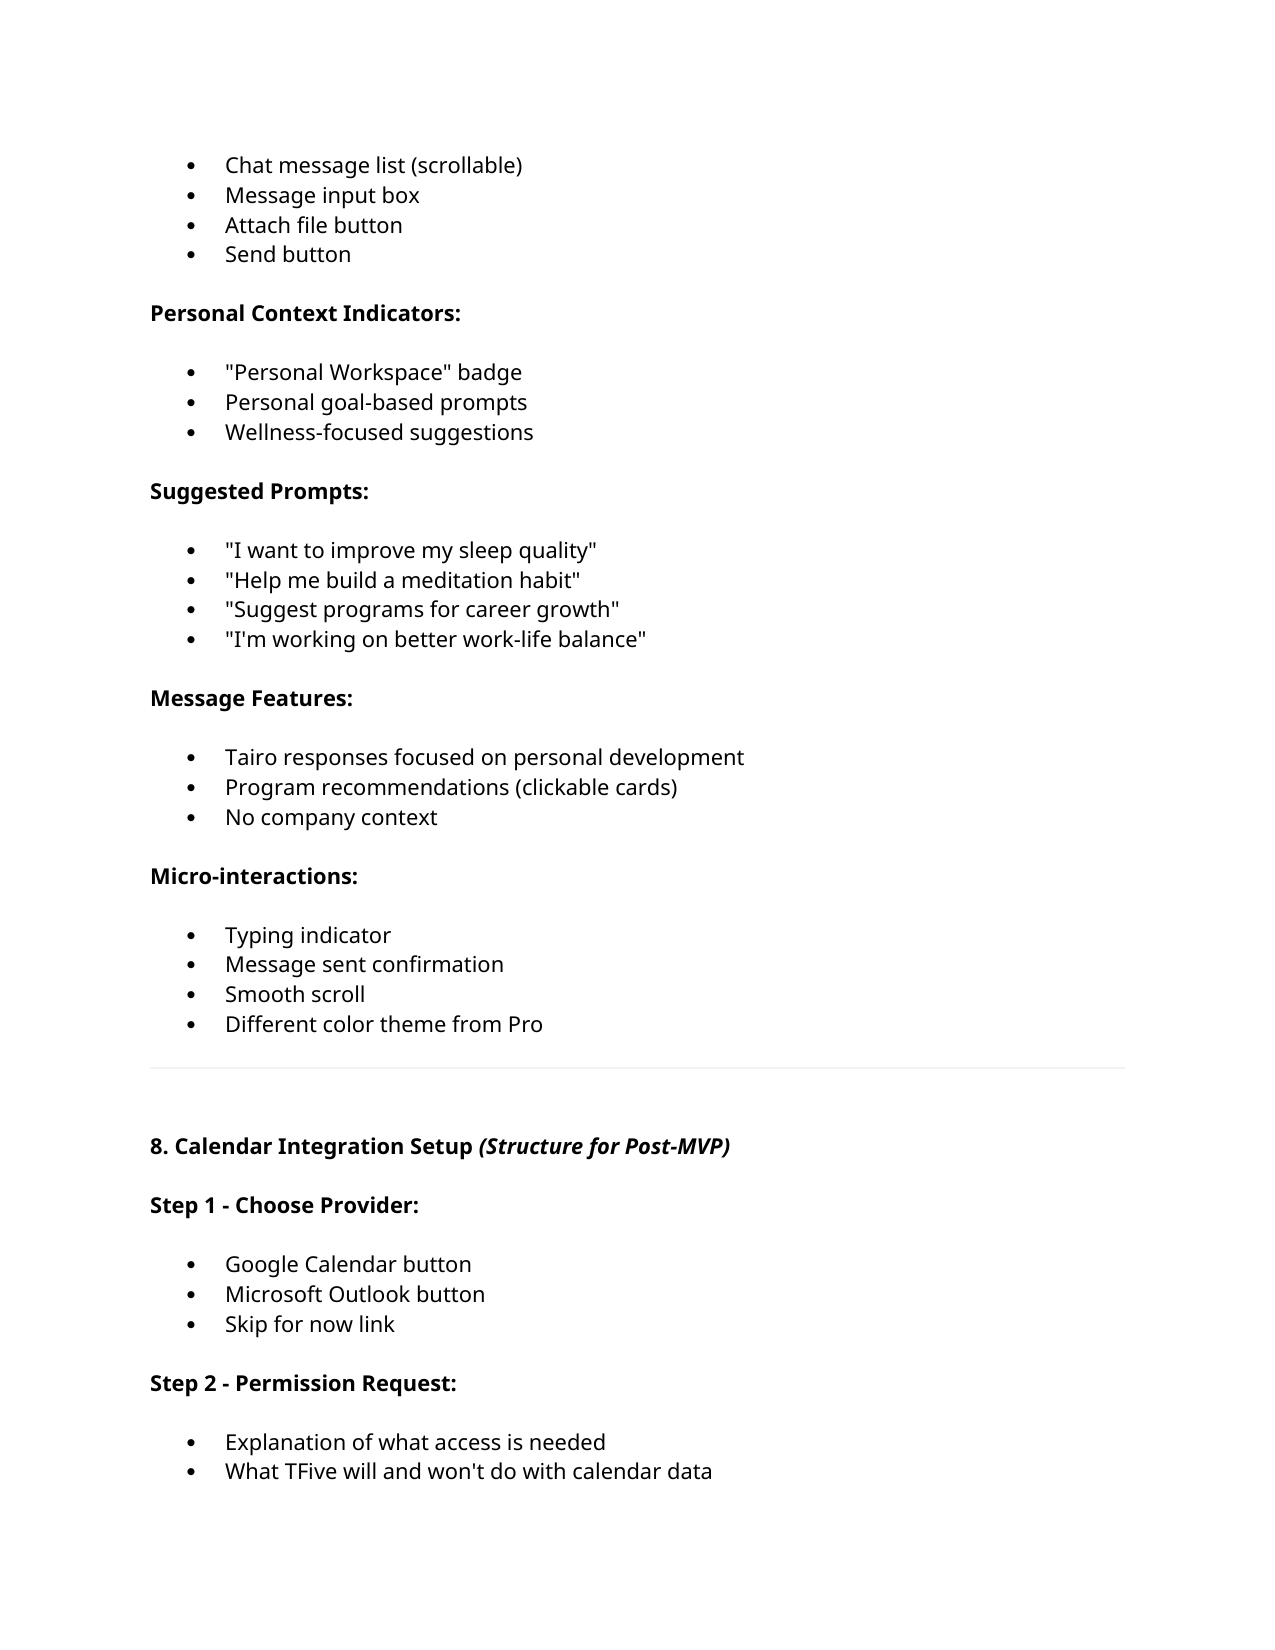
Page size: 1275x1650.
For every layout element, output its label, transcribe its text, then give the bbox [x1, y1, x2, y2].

list "Suggest programs for career growth" [187, 594, 1125, 624]
list Tairo responses focused on personal development [187, 742, 1125, 772]
list "I'm working on better work-life balance" [187, 624, 1125, 654]
list Typing indicator [187, 919, 1125, 949]
list No company context [187, 802, 1125, 831]
list Microsoft Outlook button [187, 1279, 1125, 1309]
list Different color theme from Pro [187, 1009, 1125, 1039]
list "Personal Workspace" badge [187, 357, 1125, 387]
text Message Features: [150, 683, 1125, 713]
list Personal goal-based prompts [187, 387, 1125, 417]
text 8. Calendar Integration Setup (Structure for Post-MVP) [150, 1131, 1125, 1161]
list Google Calendar button [187, 1249, 1125, 1279]
list Program recommendations (clickable cards) [187, 772, 1125, 802]
text Step 2 - Permission Request: [150, 1368, 1125, 1397]
list Chat message list (scrollable) [187, 150, 1125, 180]
list "Help me build a meditation habit" [187, 564, 1125, 594]
list Explanation of what access is needed [187, 1427, 1125, 1456]
list Wellness-focused suggestions [187, 417, 1125, 447]
text Step 1 - Choose Provider: [150, 1190, 1125, 1220]
text Personal Context Indicators: [150, 298, 1125, 328]
text Suggested Prompts: [150, 476, 1125, 506]
list Send button [187, 239, 1125, 269]
list Message sent confirmation [187, 949, 1125, 979]
list Message input box [187, 180, 1125, 209]
text Micro-interactions: [150, 861, 1125, 890]
list Attach file button [187, 209, 1125, 239]
list "I want to improve my sleep quality" [187, 535, 1125, 564]
list Smooth scroll [187, 979, 1125, 1009]
list What TFive will and won't do with calendar data [187, 1456, 1125, 1486]
list Skip for now link [187, 1309, 1125, 1338]
